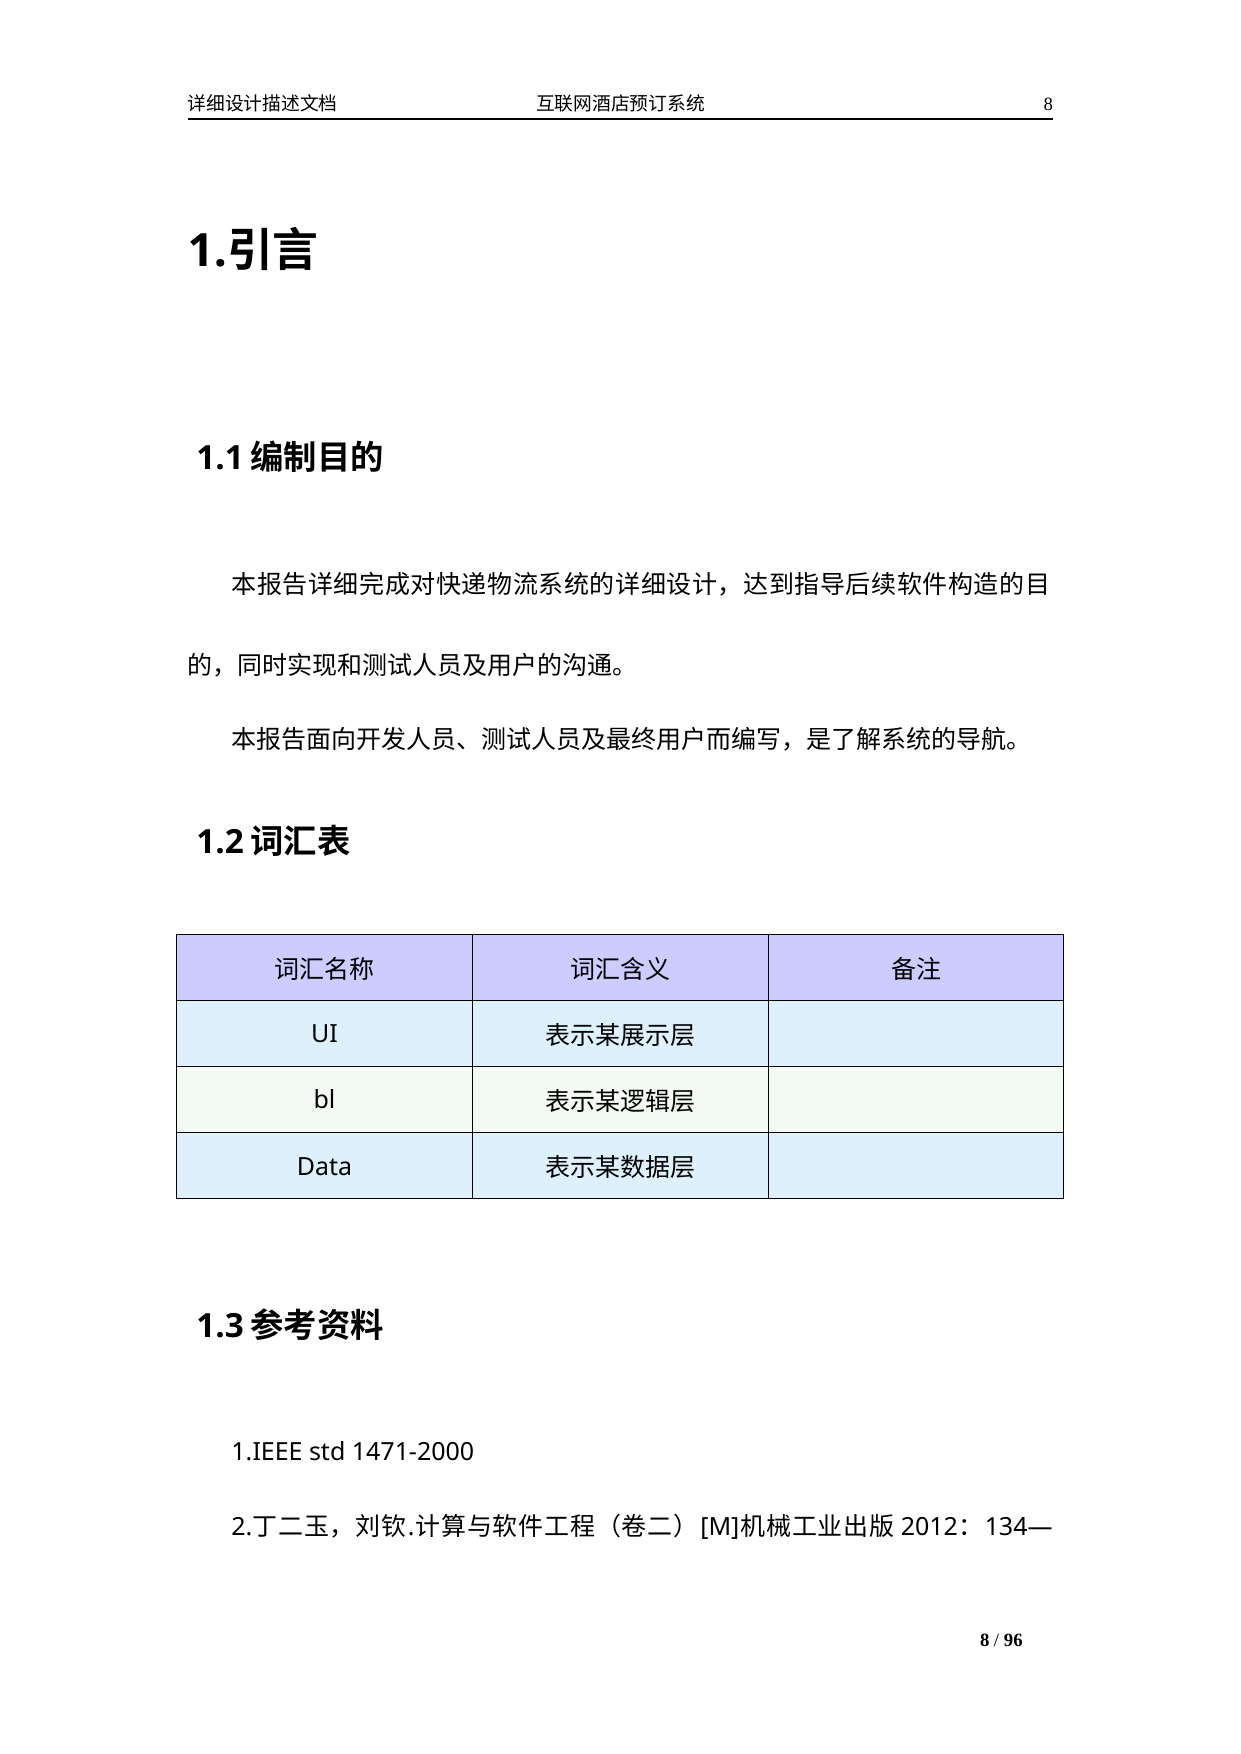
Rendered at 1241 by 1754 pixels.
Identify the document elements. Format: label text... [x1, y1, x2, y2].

table_cell [769, 1133, 1063, 1198]
subtitle 引言 [187, 197, 1053, 295]
table_cell [769, 1001, 1063, 1066]
table_header 备注 [769, 935, 1063, 1000]
list IEEE std 1471-2000 [187, 1418, 1053, 1483]
subtitle 1.3参考资料 [187, 1291, 1053, 1356]
subtitle 1.1编制目的 [187, 422, 1053, 487]
table_cell 表示某展示层 [473, 1001, 768, 1066]
table_cell bl [177, 1067, 472, 1132]
table_cell UI [177, 1001, 472, 1066]
table_cell 表示某数据层 [473, 1133, 768, 1198]
table_cell Data [177, 1133, 472, 1198]
text 本报告详细完成对快递物流系统的详细设计，达到指导后续软件构造的目的，同时实现和测试人员及用户的沟通。 [187, 550, 1053, 696]
table_cell [769, 1067, 1063, 1132]
text 本报告面向开发人员、测试人员及最终用户而编写，是了解系统的导航。 [187, 705, 1053, 770]
subtitle 1.2词汇表 [187, 806, 1053, 871]
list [187, 1492, 1053, 1557]
table_header 词汇含义 [473, 935, 768, 1000]
table_header 词汇名称 [177, 935, 472, 1000]
table_cell 表示某逻辑层 [473, 1067, 768, 1132]
